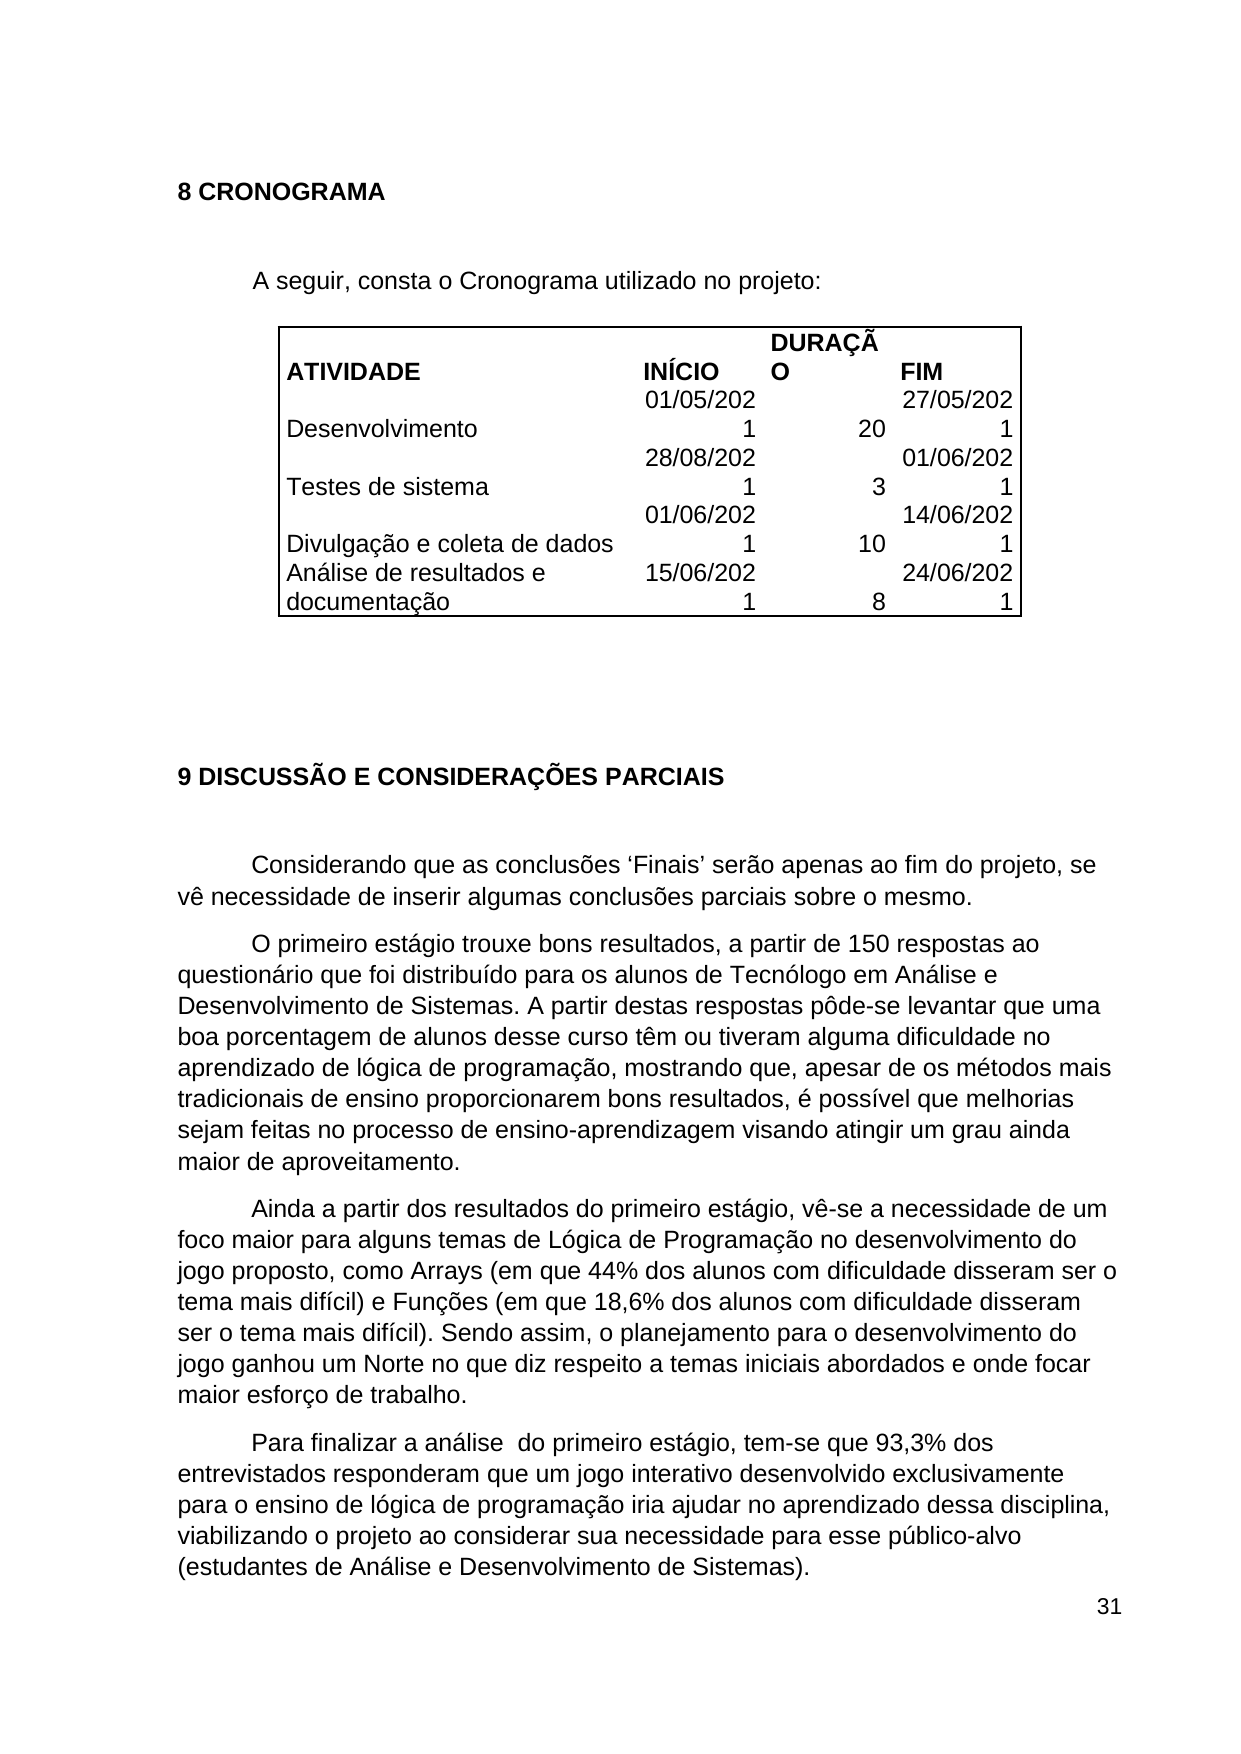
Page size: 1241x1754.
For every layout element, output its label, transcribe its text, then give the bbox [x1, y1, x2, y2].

table_cell 15/06/2021 [636, 558, 763, 615]
table_cell Testes de sistema [280, 443, 636, 500]
table_cell 8 [763, 558, 893, 615]
table_header FIM [893, 328, 1020, 385]
table_cell 28/08/2021 [636, 443, 763, 500]
table_header INÍCIO [636, 328, 763, 385]
table_header ATIVIDADE [280, 328, 636, 385]
text A seguir, consta o Cronograma utilizado no projeto: [177, 266, 1122, 294]
subtitle 8 CRONOGRAMA [177, 177, 1122, 206]
table_cell 24/06/2021 [893, 558, 1020, 615]
table_cell 01/06/2021 [893, 443, 1020, 500]
table_cell Divulgação e coleta de dados [280, 500, 636, 558]
text Para finalizar a análise do primeiro estágio, tem-se que 93,3% dos entrevistados responderam que um jogo interativo desenvolvido exclusivamente para o ensino de lógica de programação iria ajudar no aprendizado dessa disciplina, viabilizando o projeto ao considerar sua necessidade para esse público-alvo (estudantes de Análise e Desenvolvimento de Sistemas). [177, 1428, 1122, 1581]
subtitle 9 DISCUSSÃO E CONSIDERAÇÕES PARCIAIS [177, 762, 1122, 791]
table_cell 01/05/2021 [636, 385, 763, 443]
text O primeiro estágio trouxe bons resultados, a partir de 150 respostas ao questionário que foi distribuído para os alunos de Tecnólogo em Análise e Desenvolvimento de Sistemas. A partir destas respostas pôde-se levantar que uma boa porcentagem de alunos desse curso têm ou tiveram alguma dificuldade no aprendizado de lógica de programação, mostrando que, apesar de os métodos mais tradicionais de ensino proporcionarem bons resultados, é possível que melhorias sejam feitas no processo de ensino-aprendizagem visando atingir um grau ainda maior de aproveitamento. [177, 929, 1122, 1175]
table_cell Análise de resultados e documentação [280, 558, 636, 615]
table_cell Desenvolvimento [280, 385, 636, 443]
table_cell 27/05/2021 [893, 385, 1020, 443]
table_cell 3 [763, 443, 893, 500]
text Considerando que as conclusões ‘Finais’ serão apenas ao fim do projeto, se vê necessidade de inserir algumas conclusões parciais sobre o mesmo. [177, 851, 1122, 910]
text Ainda a partir dos resultados do primeiro estágio, vê-se a necessidade de um foco maior para alguns temas de Lógica de Programação no desenvolvimento do jogo proposto, como Arrays (em que 44% dos alunos com dificuldade disseram ser o tema mais difícil) e Funções (em que 18,6% dos alunos com dificuldade disseram ser o tema mais difícil). Sendo assim, o planejamento para o desenvolvimento do jogo ganhou um Norte no que diz respeito a temas iniciais abordados e onde focar maior esforço de trabalho. [177, 1194, 1122, 1409]
table_cell 01/06/2021 [636, 500, 763, 558]
table_cell 14/06/2021 [893, 500, 1020, 558]
table_header DURAÇÃO [763, 328, 893, 385]
table_cell 20 [763, 385, 893, 443]
table_cell 10 [763, 500, 893, 558]
